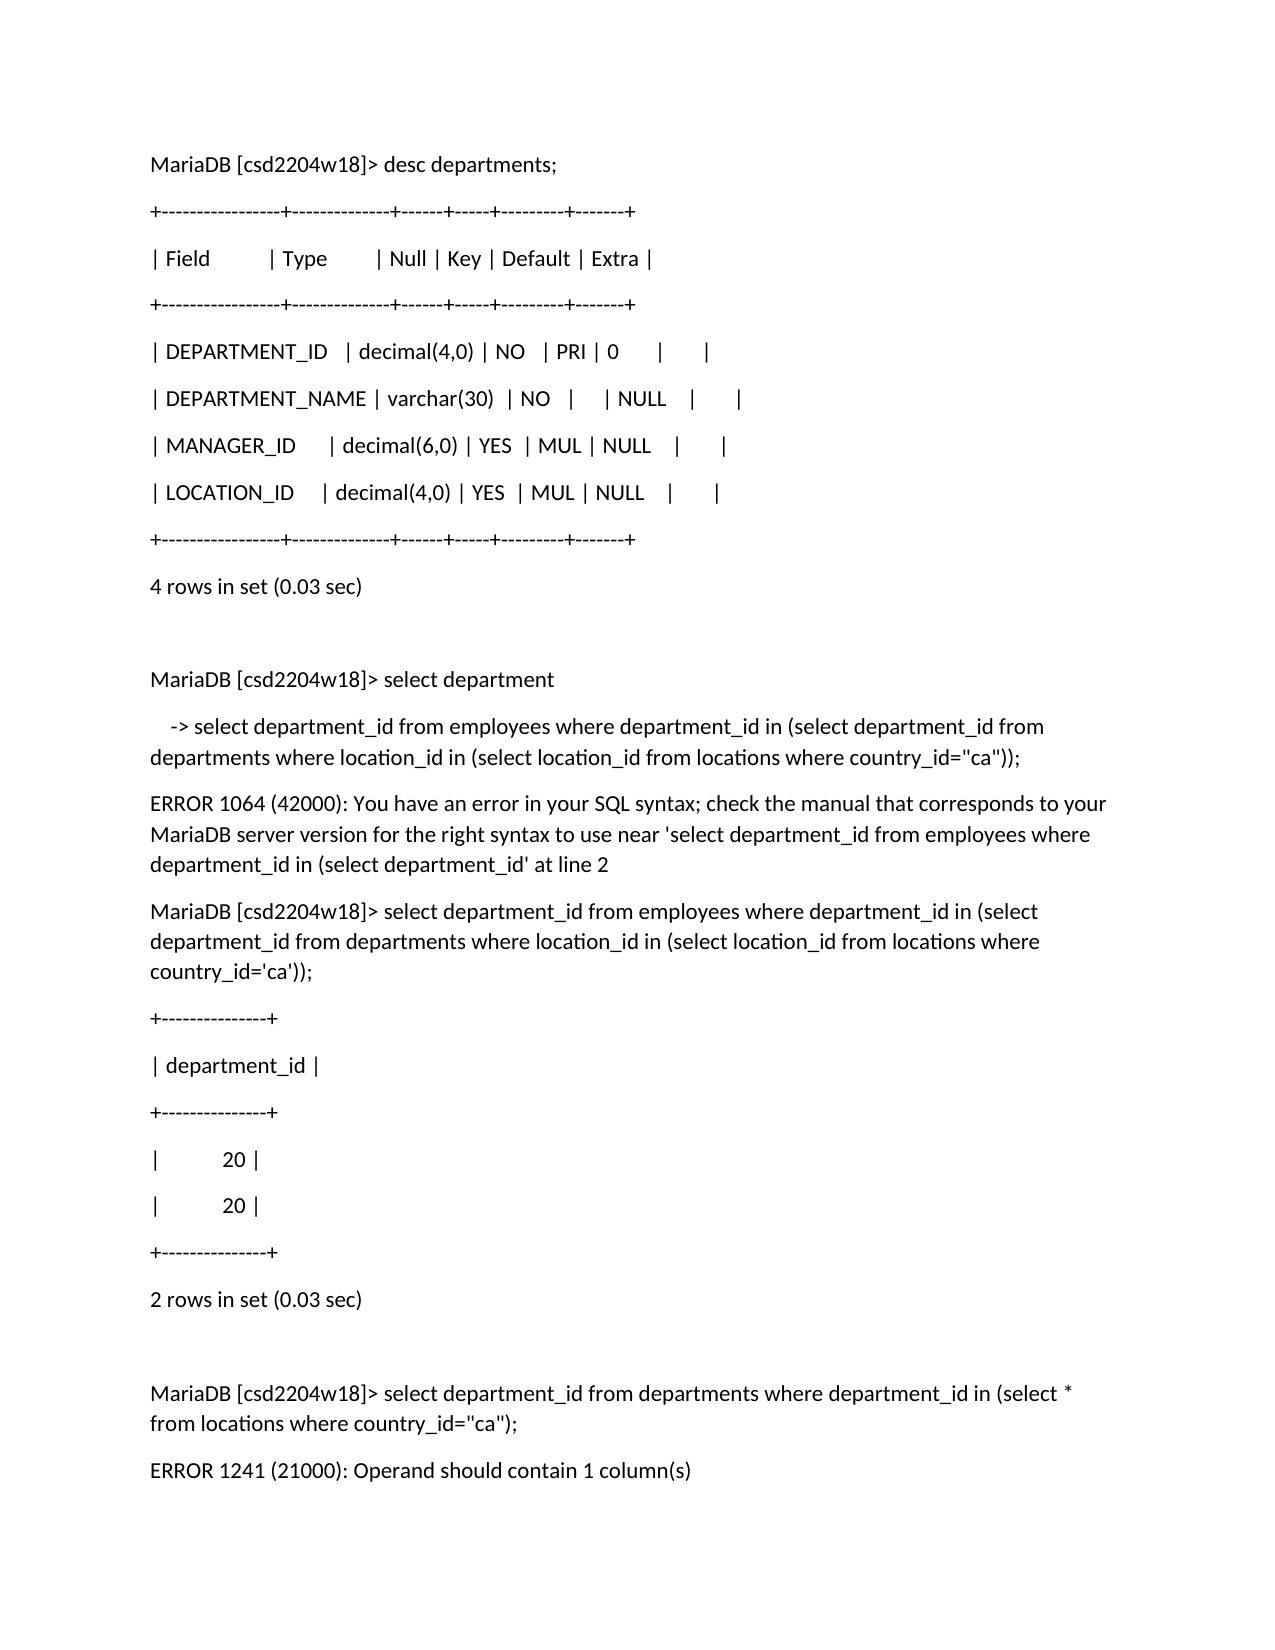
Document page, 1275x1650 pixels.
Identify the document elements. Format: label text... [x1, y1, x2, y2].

text 4 rows in set (0.03 sec) [150, 572, 1125, 600]
text +-----------------+--------------+------+-----+---------+-------+ [150, 197, 1125, 225]
text | 20 | [150, 1145, 1125, 1173]
text +-----------------+--------------+------+-----+---------+-------+ [150, 525, 1125, 553]
text ERROR 1241 (21000): Operand should contain 1 column(s) [150, 1456, 1125, 1484]
text | LOCATION_ID | decimal(4,0) | YES | MUL | NULL | | [150, 478, 1125, 506]
text 2 rows in set (0.03 sec) [150, 1285, 1125, 1313]
text MariaDB [csd2204w18]> select department_id from departments where department_id in (select * from locations where country_id="ca"); [150, 1379, 1125, 1437]
text | MANAGER_ID | decimal(6,0) | YES | MUL | NULL | | [150, 431, 1125, 459]
text | DEPARTMENT_NAME | varchar(30) | NO | | NULL | | [150, 384, 1125, 412]
text MariaDB [csd2204w18]> select department [150, 666, 1125, 694]
text ERROR 1064 (42000): You have an error in your SQL syntax; check the manual that corresponds to your MariaDB server version for the right syntax to use near 'select department_id from employees where department_id in (select department_id' at line 2 [150, 789, 1125, 878]
text | DEPARTMENT_ID | decimal(4,0) | NO | PRI | 0 | | [150, 337, 1125, 366]
text +-----------------+--------------+------+-----+---------+-------+ [150, 291, 1125, 319]
text +---------------+ [150, 1098, 1125, 1126]
text -> select department_id from employees where department_id in (select department_id from departments where location_id in (select location_id from locations where country_id="ca")); [150, 712, 1125, 771]
text | department_id | [150, 1051, 1125, 1079]
text MariaDB [csd2204w18]> desc departments; [150, 150, 1125, 178]
text +---------------+ [150, 1004, 1125, 1032]
text +---------------+ [150, 1238, 1125, 1267]
text MariaDB [csd2204w18]> select department_id from employees where department_id in (select department_id from departments where location_id in (select location_id from locations where country_id='ca')); [150, 897, 1125, 985]
text | 20 | [150, 1192, 1125, 1220]
text | Field | Type | Null | Key | Default | Extra | [150, 244, 1125, 272]
